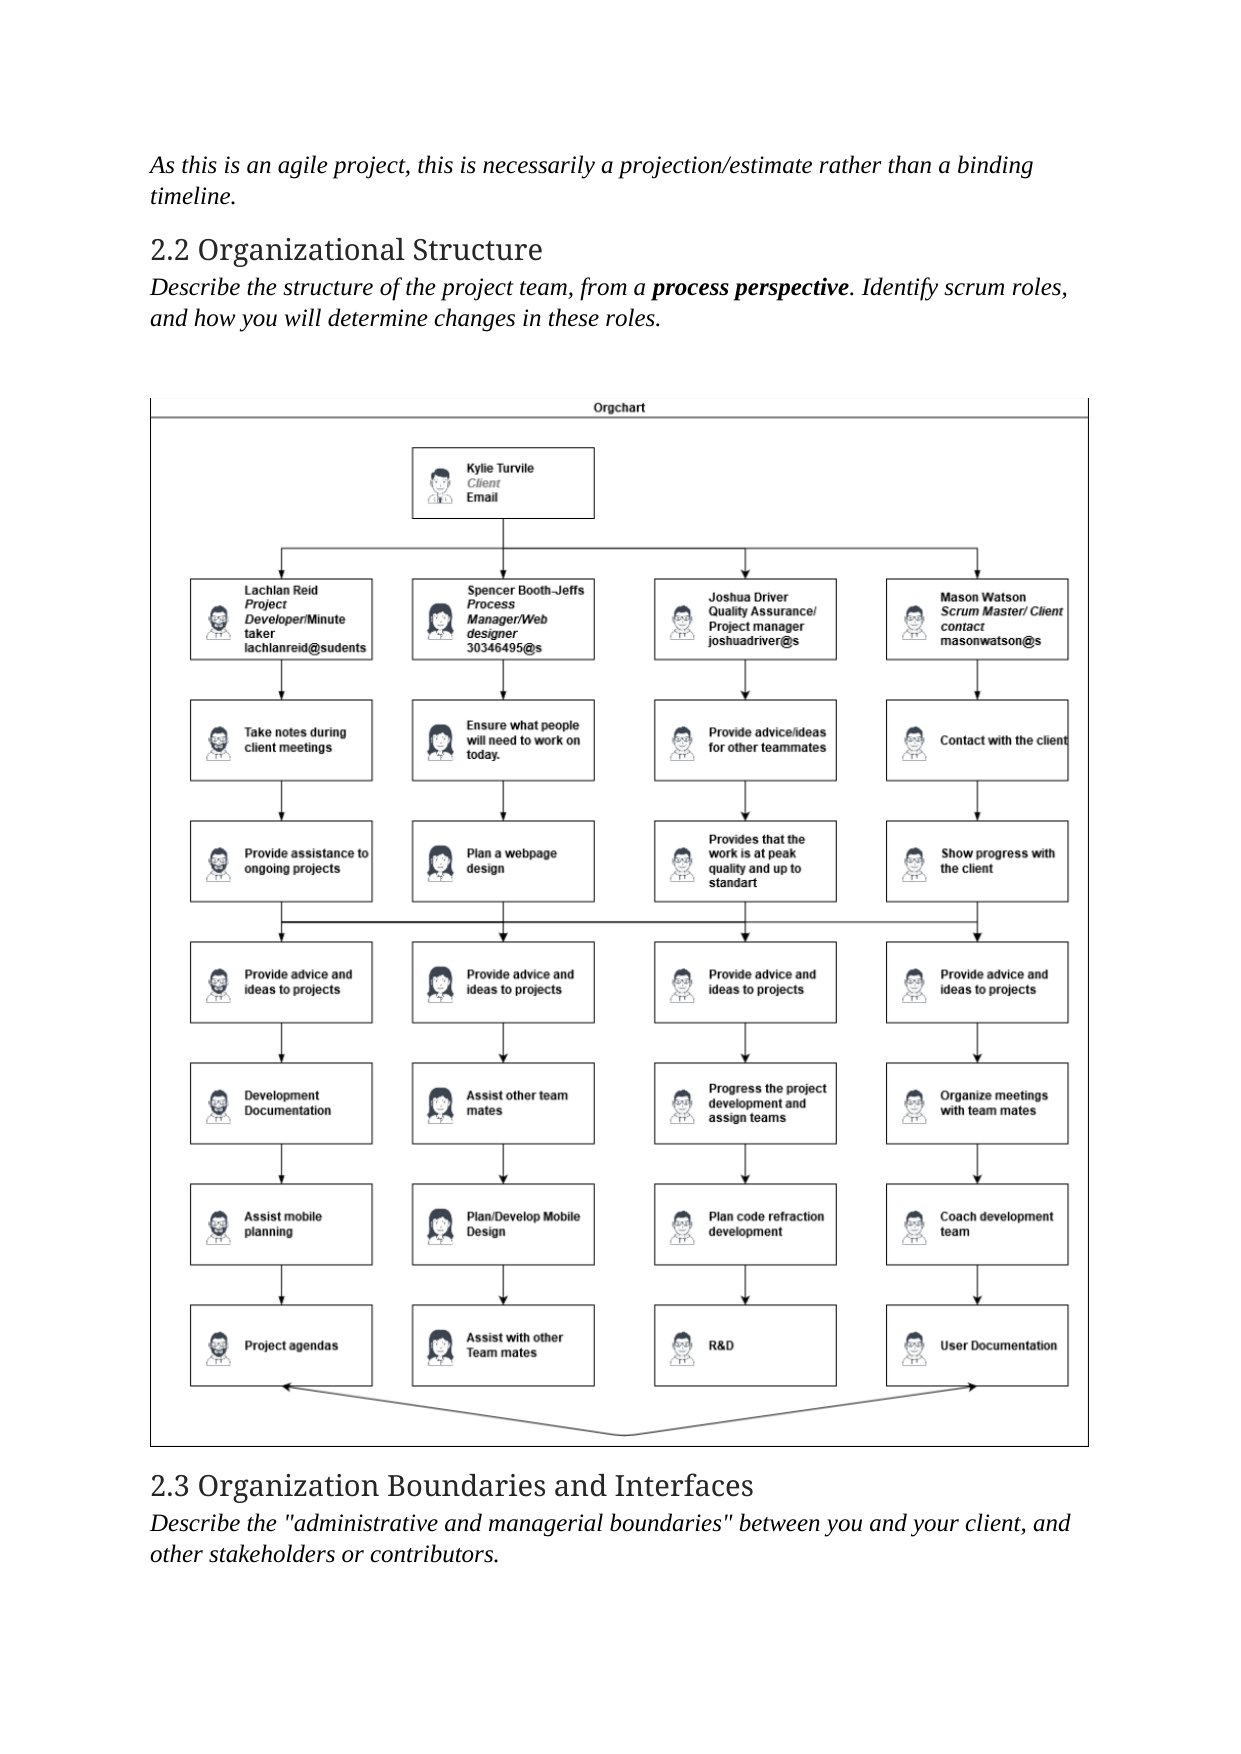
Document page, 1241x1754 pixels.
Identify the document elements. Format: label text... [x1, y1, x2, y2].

text Describe the structure of the project team, from a process perspective. Identify scrum roles, and how you will determine changes in these roles. [150, 272, 1090, 331]
subtitle 2.2 Organizational Structure [150, 229, 1090, 268]
text As this is an agile project, this is necessarily a projection/estimate rather than a binding timeline. [150, 150, 1090, 210]
picture [150, 398, 1089, 1447]
subtitle 2.3 Organization Boundaries and Interfaces [150, 1465, 1090, 1505]
text Describe the "administrative and managerial boundaries" between you and your client, and other stakeholders or contributors. [150, 1508, 1090, 1568]
